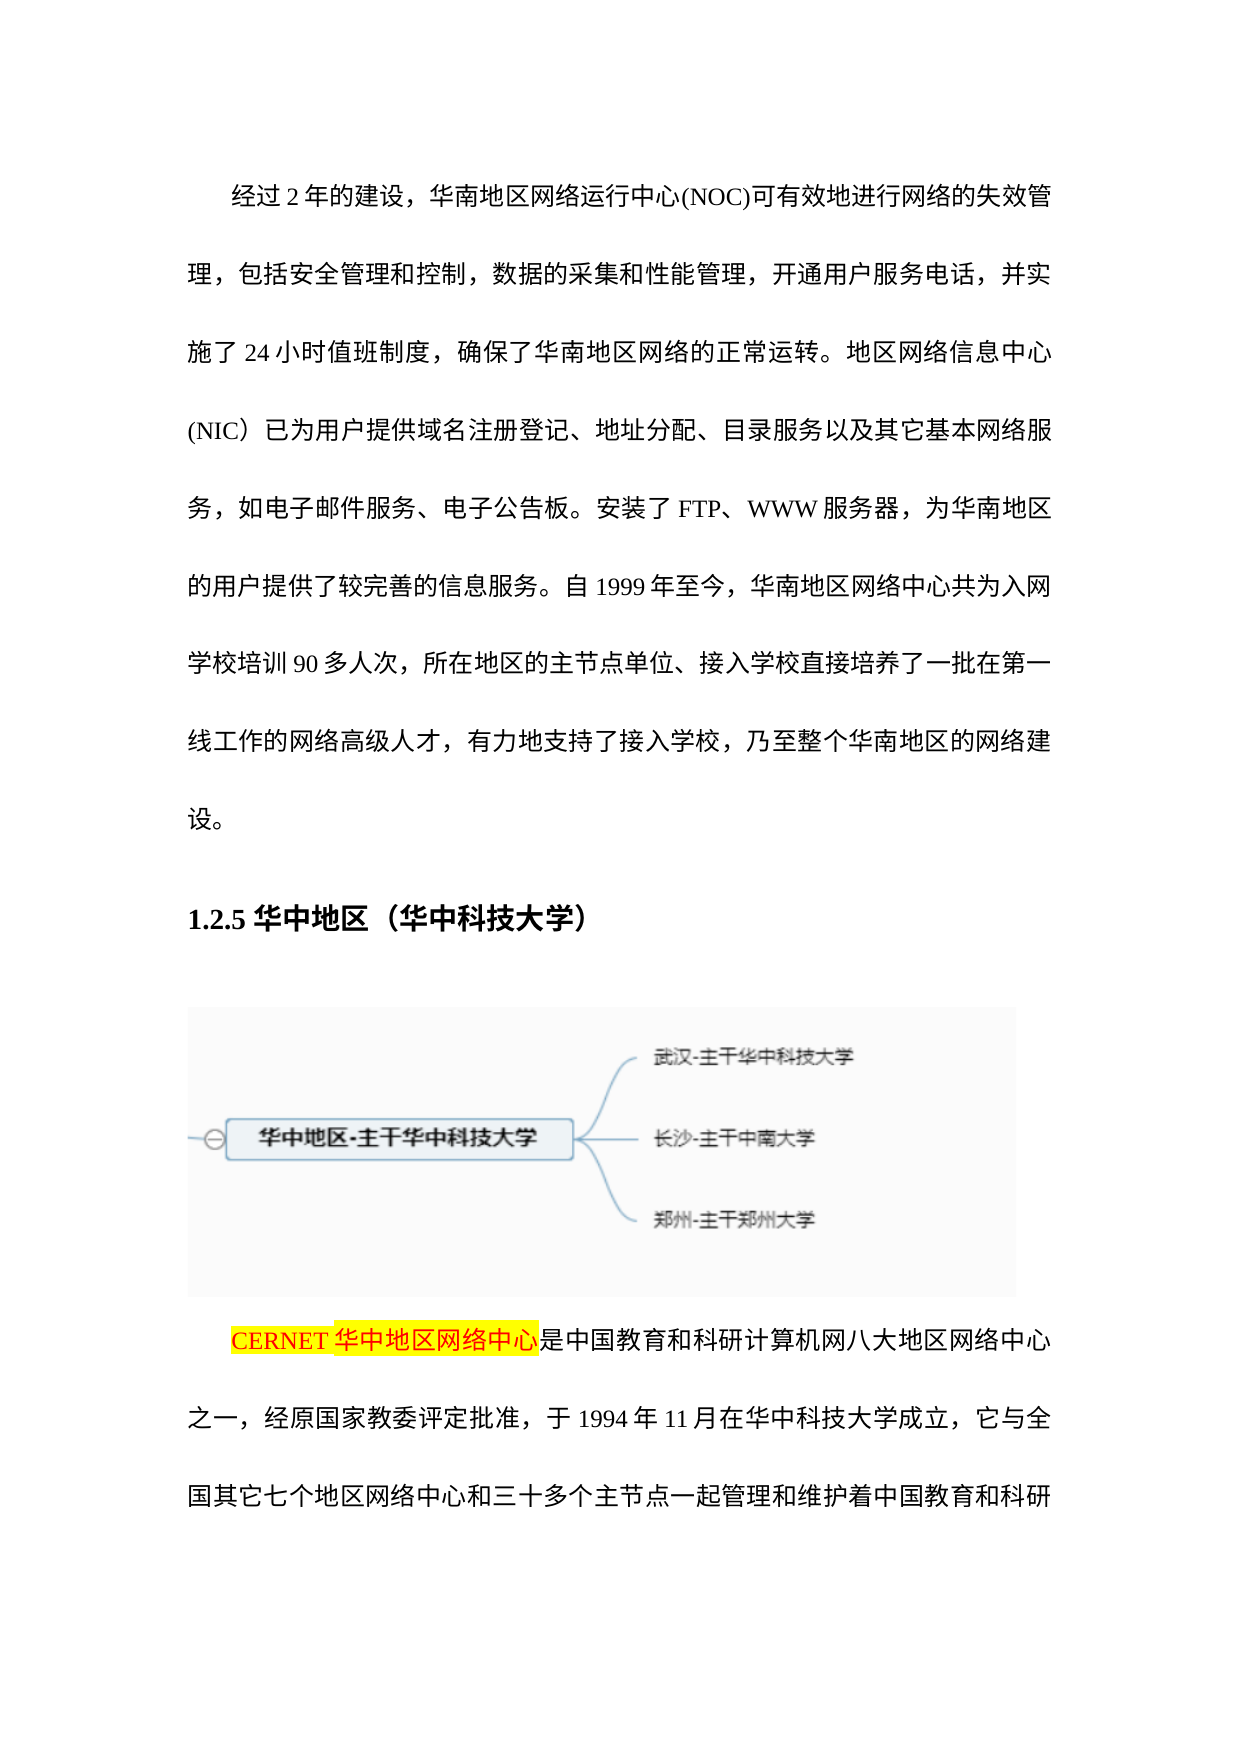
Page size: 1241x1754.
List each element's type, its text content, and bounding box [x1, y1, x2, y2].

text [187, 1306, 1053, 1527]
subtitle 1.2.5 华中地区（华中科技大学） [187, 884, 1053, 949]
text 经过2年的建设，华南地区网络运行中心(NOC)可有效地进行网络的失效管理，包括安全管理和控制，数据的采集和性能管理，开通用户服务电话，并实施了24小时值班制度，确保了华南地区网络的正常运转。地区网络信息中心(NIC）已为用户提供域名注册登记、地址分配、目录服务以及其它基本网络服务，如电子邮件服务、电子公告板。安装了FTP、WWW服务器，为华南地区的用户提供了较完善的信息服务。自1999年至今，华南地区网络中心共为入网学校培训90多人次，所在地区的主节点单位、接入学校直接培养了一批在第一线工作的网络高级人才，有力地支持了接入学校，乃至整个华南地区的网络建设。 [187, 162, 1053, 850]
picture [187, 1007, 1063, 1297]
